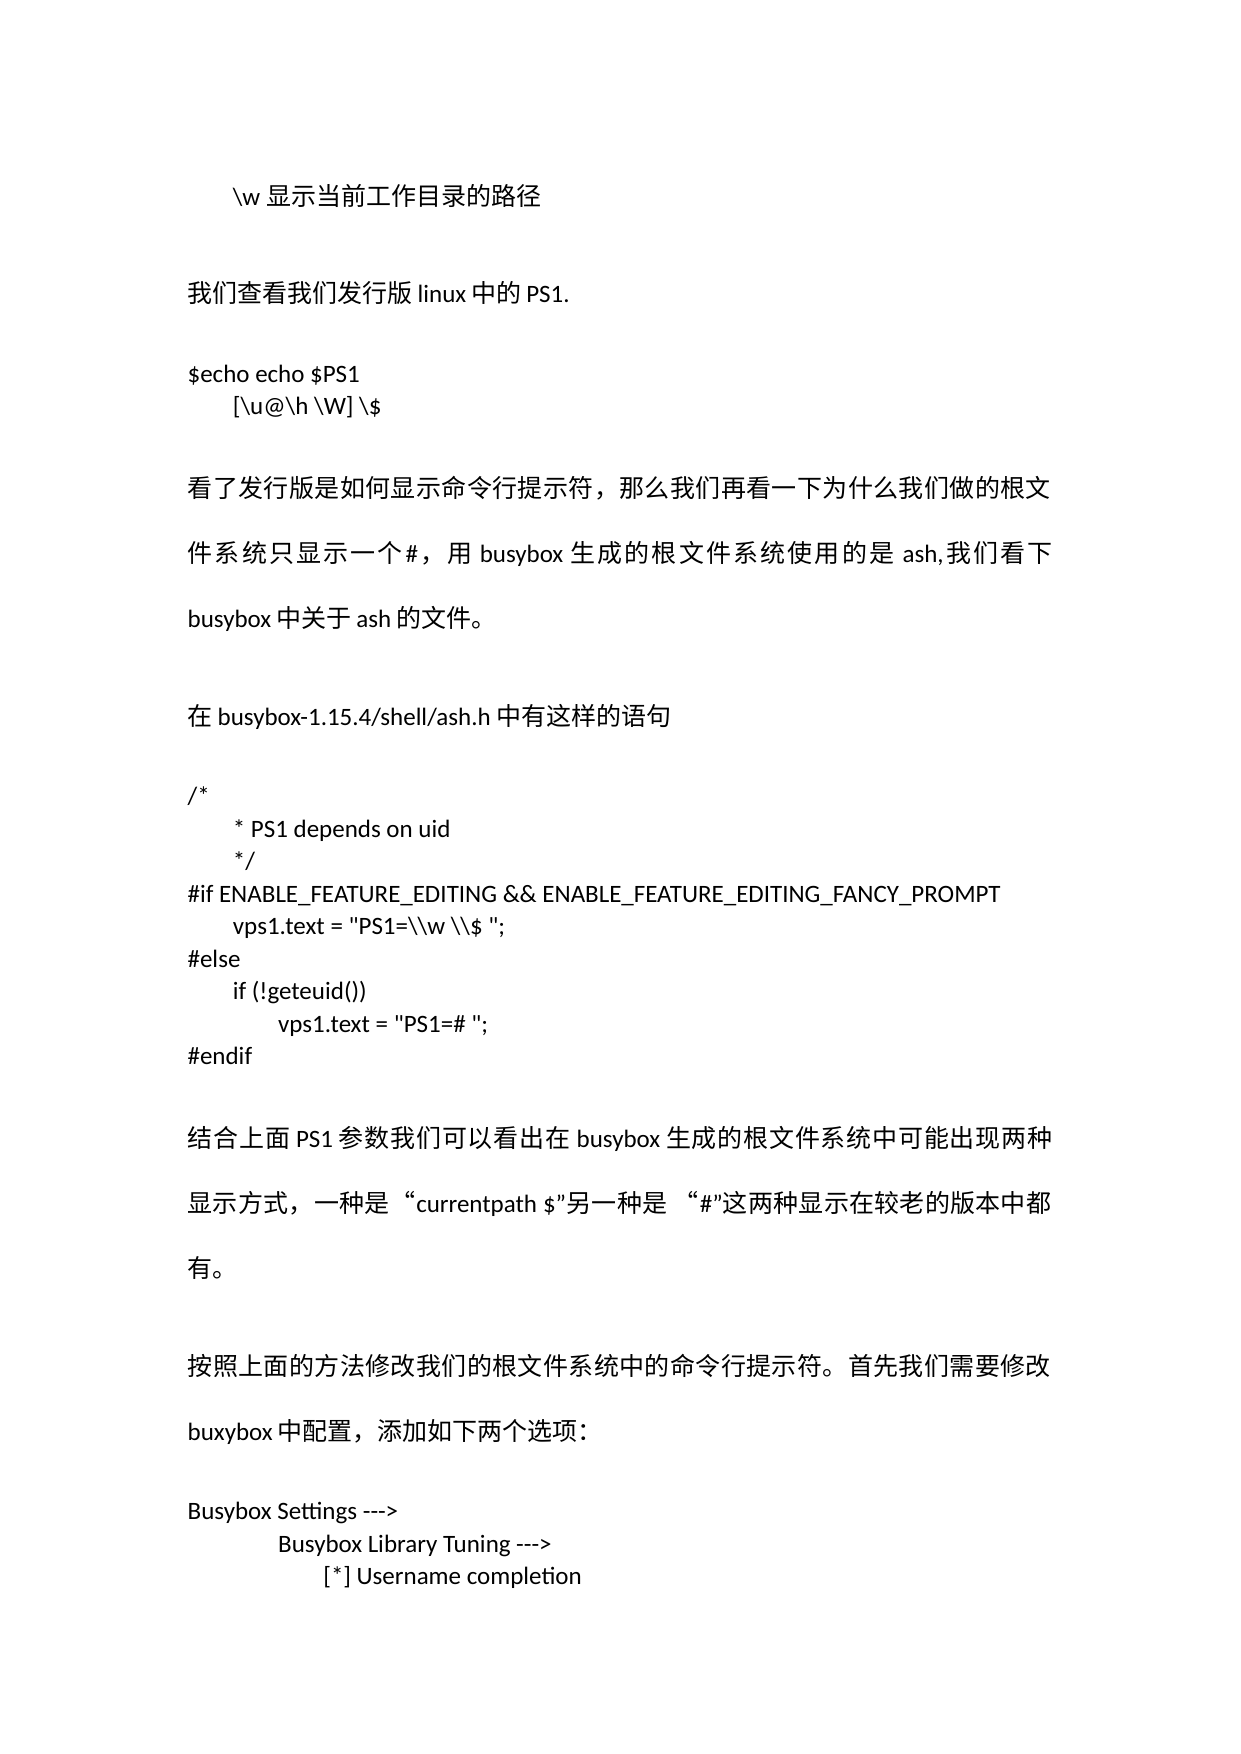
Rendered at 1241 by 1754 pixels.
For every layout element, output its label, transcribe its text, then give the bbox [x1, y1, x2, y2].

text /* [187, 779, 1053, 812]
text vps1.text = "PS1=\\w \\$ "; [187, 909, 1053, 942]
text if (!geteuid()) [187, 974, 1053, 1007]
text [\u@\h \W] \$ [187, 389, 1053, 422]
text 结合上面PS1参数我们可以看出在busybox生成的根文件系统中可能出现两种显示方式，一种是“currentpath $”另一种是 “#”这两种显示在较老的版本中都有。 [187, 1104, 1053, 1299]
text $echo echo $PS1 [187, 357, 1053, 389]
text 在busybox-1.15.4/shell/ash.h中有这样的语句 [187, 682, 1053, 747]
text #if ENABLE_FEATURE_EDITING && ENABLE_FEATURE_EDITING_FANCY_PROMPT [187, 877, 1053, 909]
text 我们查看我们发行版linux中的PS1. [187, 259, 1053, 324]
text 按照上面的方法修改我们的根文件系统中的命令行提示符。首先我们需要修改buxybox中配置，添加如下两个选项： [187, 1332, 1053, 1462]
text * PS1 depends on uid [187, 812, 1053, 844]
text \w 显示当前工作目录的路径 [187, 162, 1053, 227]
text [*] Username completion [187, 1559, 1053, 1592]
text Busybox Library Tuning ---> [187, 1527, 1053, 1559]
text 看了发行版是如何显示命令行提示符，那么我们再看一下为什么我们做的根文件系统只显示一个#，用busybox生成的根文件系统使用的是ash,我们看下busybox中关于ash的文件。 [187, 454, 1053, 649]
text Busybox Settings ---> [187, 1494, 1053, 1527]
text vps1.text = "PS1=# "; [187, 1007, 1053, 1039]
text */ [187, 844, 1053, 877]
text #endif [187, 1039, 1053, 1072]
text #else [187, 942, 1053, 974]
